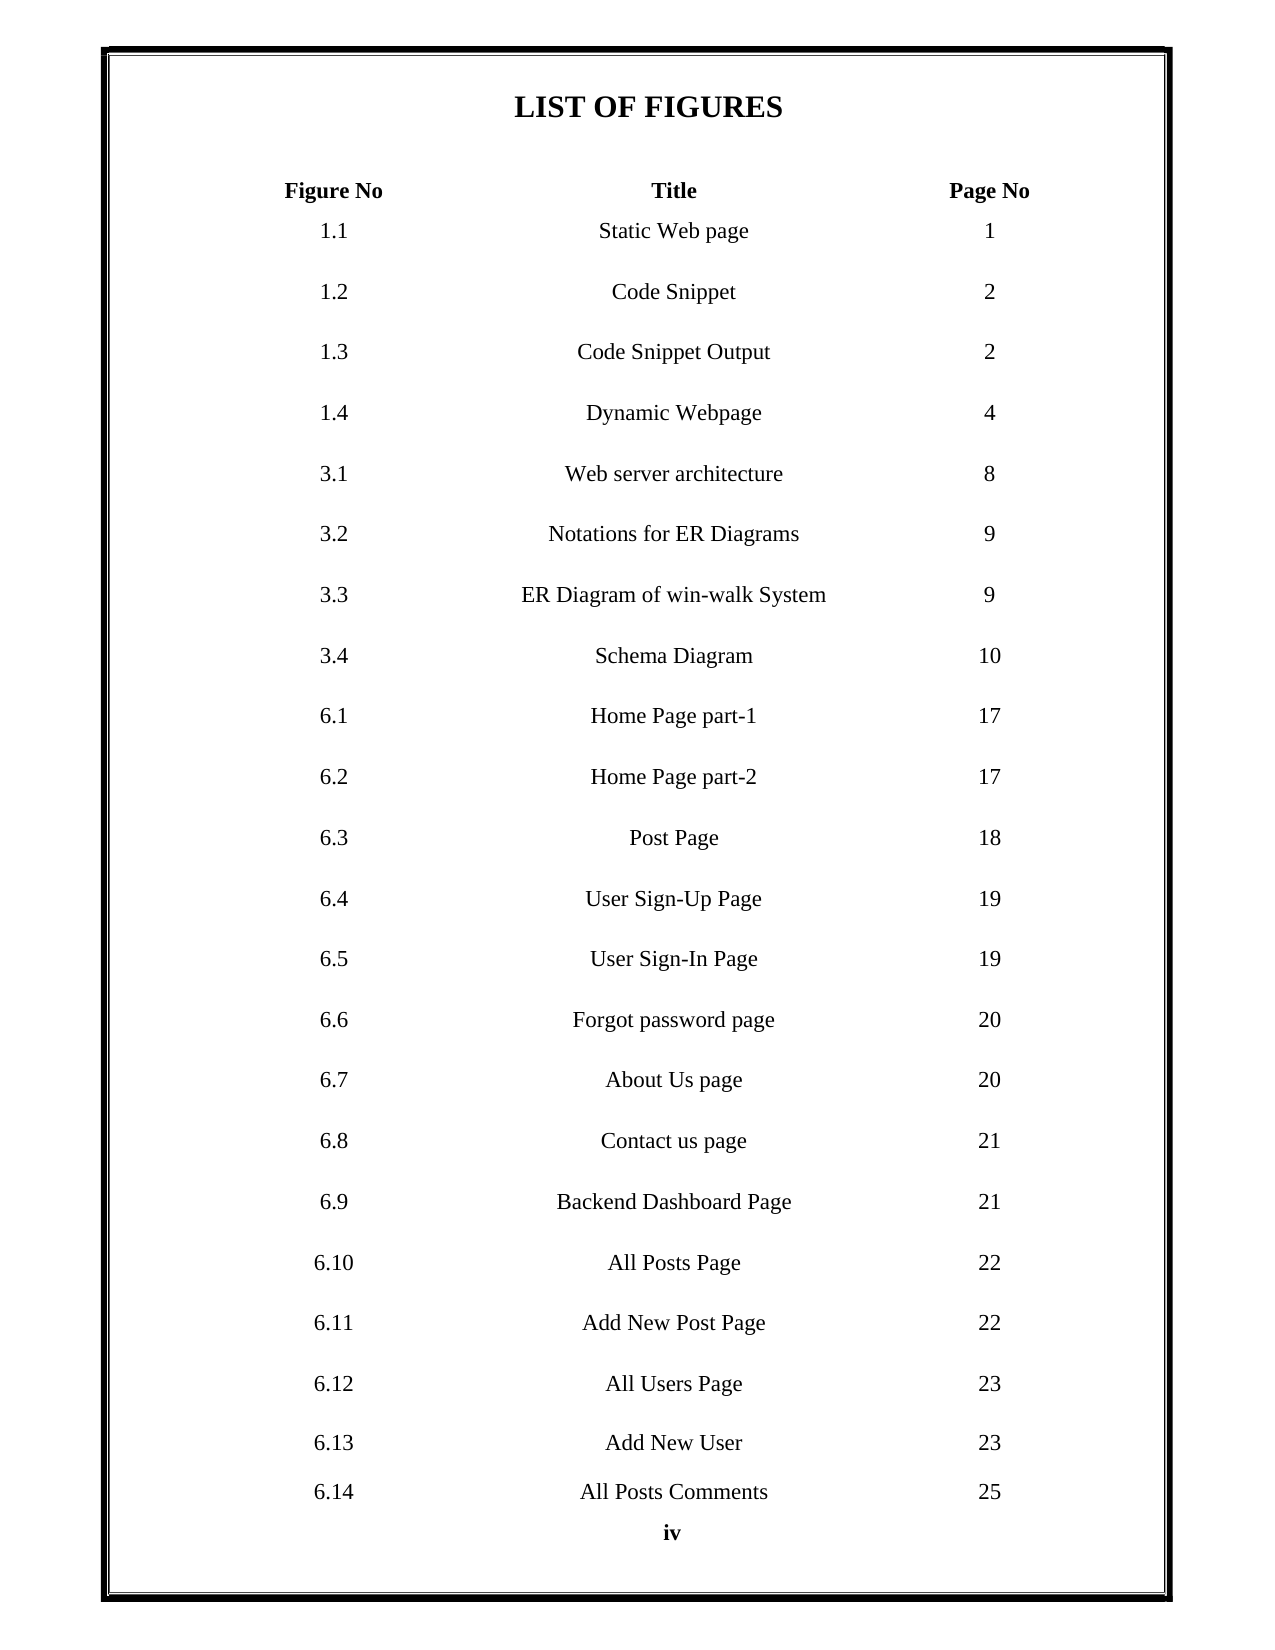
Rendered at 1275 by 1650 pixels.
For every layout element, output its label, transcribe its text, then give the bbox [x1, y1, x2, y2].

table_cell 21 [889, 1111, 1036, 1171]
table_cell 6.5 [278, 929, 451, 989]
table_cell 8 [889, 443, 1036, 503]
table_cell 1.4 [278, 382, 451, 443]
table_cell 6.14 [278, 1464, 451, 1507]
table_cell 22 [889, 1293, 1036, 1353]
table_cell 1 [889, 211, 1036, 261]
table_cell 1.3 [278, 321, 451, 382]
table_cell 6.12 [278, 1353, 451, 1414]
table_cell 6.13 [278, 1414, 451, 1463]
table_cell Web server architecture [451, 443, 889, 503]
table_cell User Sign-In Page [451, 929, 889, 989]
table_cell 6.7 [278, 1050, 451, 1111]
table_cell 3.2 [278, 504, 451, 564]
table_cell 3.1 [278, 443, 451, 503]
table_cell 3.4 [278, 625, 451, 686]
table_cell 20 [889, 989, 1036, 1050]
table_cell Forgot password page [451, 989, 889, 1050]
table_cell All Users Page [451, 1353, 889, 1414]
table_cell Add New Post Page [451, 1293, 889, 1353]
table_header Page No [889, 178, 1036, 211]
table_cell 1.2 [278, 261, 451, 321]
table_cell All Posts Page [451, 1232, 889, 1293]
table_cell Post Page [451, 807, 889, 868]
picture [109, 46, 1164, 56]
table_cell 17 [889, 746, 1036, 807]
table_cell 6.9 [278, 1171, 451, 1232]
table_cell About Us page [451, 1050, 889, 1111]
text LIST OF FIGURES [225, 88, 1073, 124]
table_cell 1.1 [278, 211, 451, 261]
table_cell 20 [889, 1050, 1036, 1111]
table_cell Code Snippet Output [451, 321, 889, 382]
table_cell All Posts Comments [451, 1464, 889, 1507]
table_cell 6.1 [278, 686, 451, 746]
table_cell 21 [889, 1171, 1036, 1232]
table_cell Dynamic Webpage [451, 382, 889, 443]
table_cell 23 [889, 1414, 1036, 1463]
table_header Figure No [278, 178, 451, 211]
table_cell 22 [889, 1232, 1036, 1293]
table_cell 2 [889, 261, 1036, 321]
table_cell 19 [889, 868, 1036, 928]
table_cell 25 [889, 1464, 1036, 1507]
table_cell Code Snippet [451, 261, 889, 321]
table_cell Home Page part-2 [451, 746, 889, 807]
table_header Title [451, 178, 889, 211]
table_cell User Sign-Up Page [451, 868, 889, 928]
table_cell 6.2 [278, 746, 451, 807]
table_cell 4 [889, 382, 1036, 443]
table_cell 9 [889, 504, 1036, 564]
table_cell Backend Dashboard Page [451, 1171, 889, 1232]
table_cell Contact us page [451, 1111, 889, 1171]
table_cell 6.6 [278, 989, 451, 1050]
table_cell 18 [889, 807, 1036, 868]
table_cell 3.3 [278, 564, 451, 625]
table_cell ER Diagram of win-walk System [451, 564, 889, 625]
table_cell 23 [889, 1353, 1036, 1414]
table_cell Home Page part-1 [451, 686, 889, 746]
table_cell 10 [889, 625, 1036, 686]
table_cell Schema Diagram [451, 625, 889, 686]
table_cell 6.10 [278, 1232, 451, 1293]
table_cell 6.8 [278, 1111, 451, 1171]
table_cell Notations for ER Diagrams [451, 504, 889, 564]
table_cell 9 [889, 564, 1036, 625]
picture [109, 1592, 1165, 1602]
table_cell 6.4 [278, 868, 451, 928]
table_cell 6.3 [278, 807, 451, 868]
table_cell 6.11 [278, 1293, 451, 1353]
table_cell 17 [889, 686, 1036, 746]
table_cell 19 [889, 929, 1036, 989]
table_cell Add New User [451, 1414, 889, 1463]
table_cell 2 [889, 321, 1036, 382]
table_cell Static Web page [451, 211, 889, 261]
